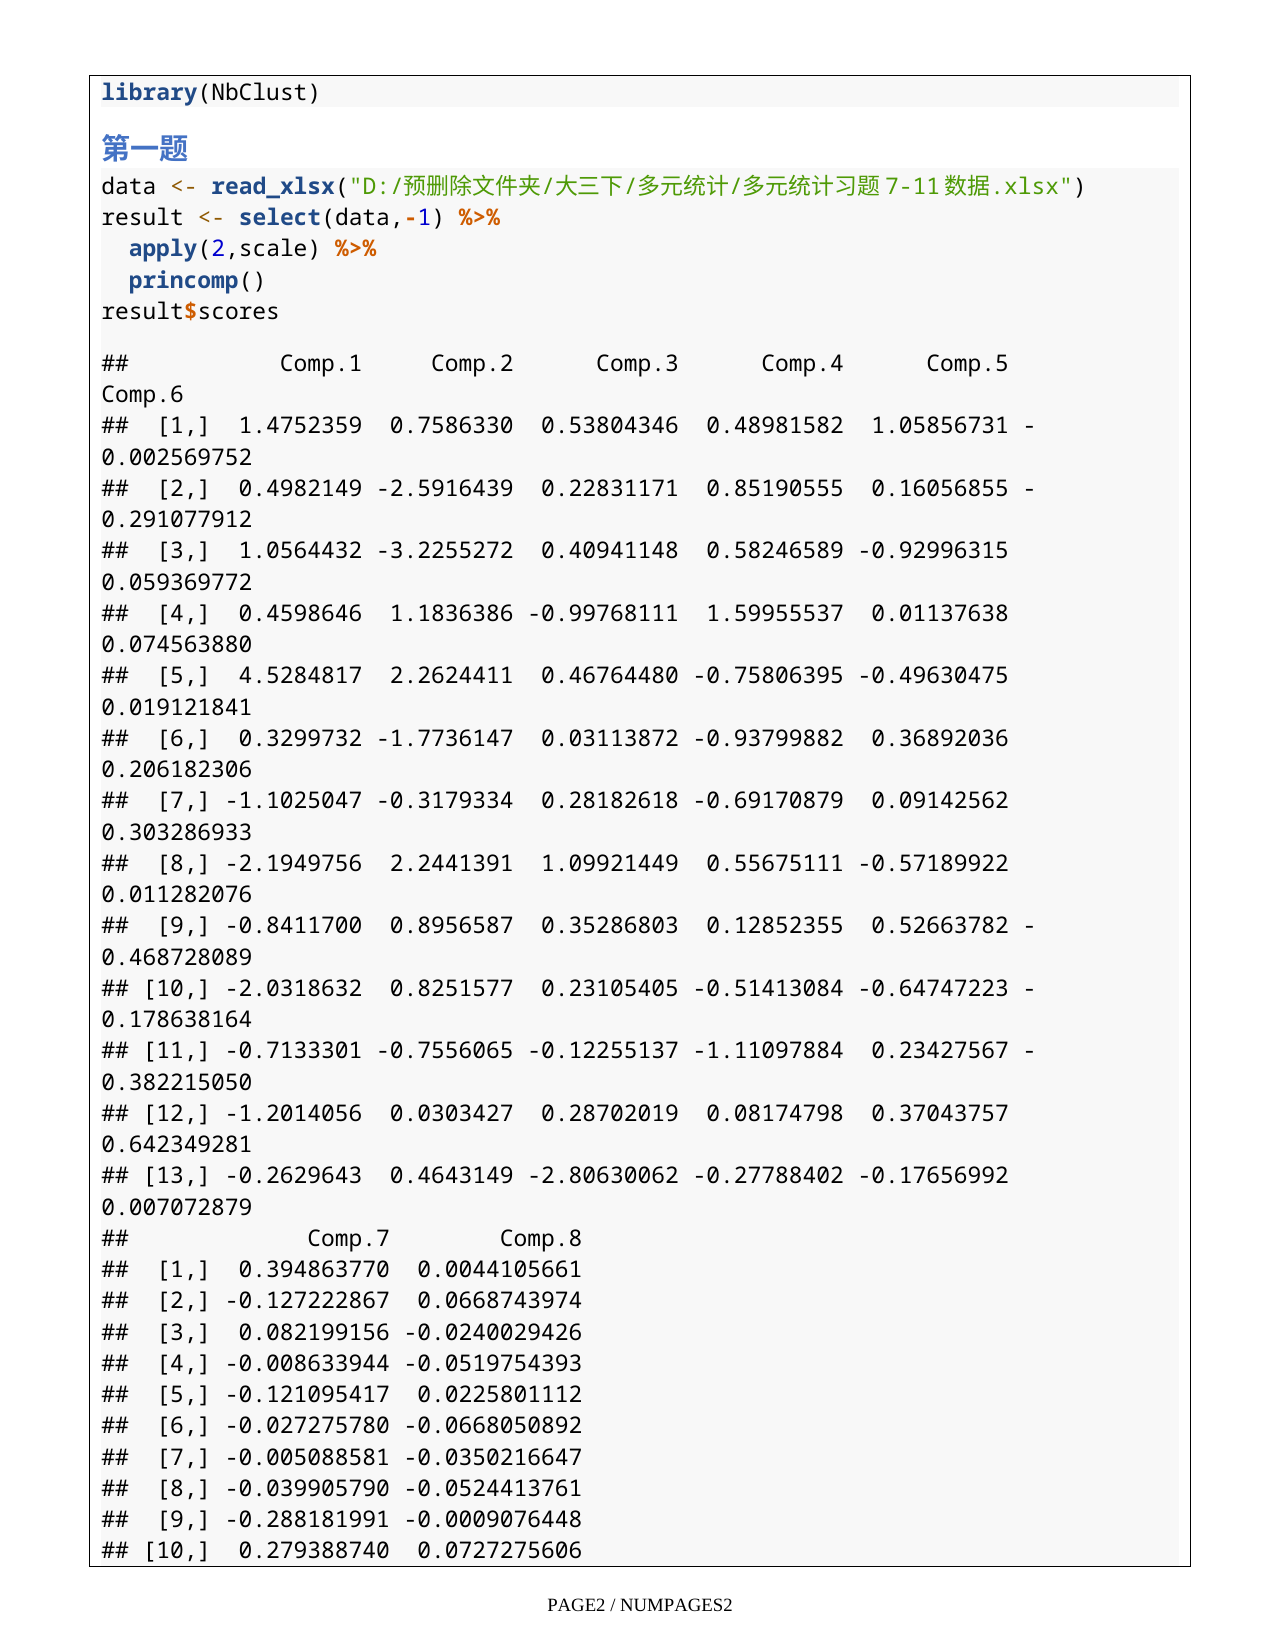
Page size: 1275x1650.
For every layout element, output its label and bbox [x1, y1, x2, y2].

table_cell [90, 76, 1190, 1566]
